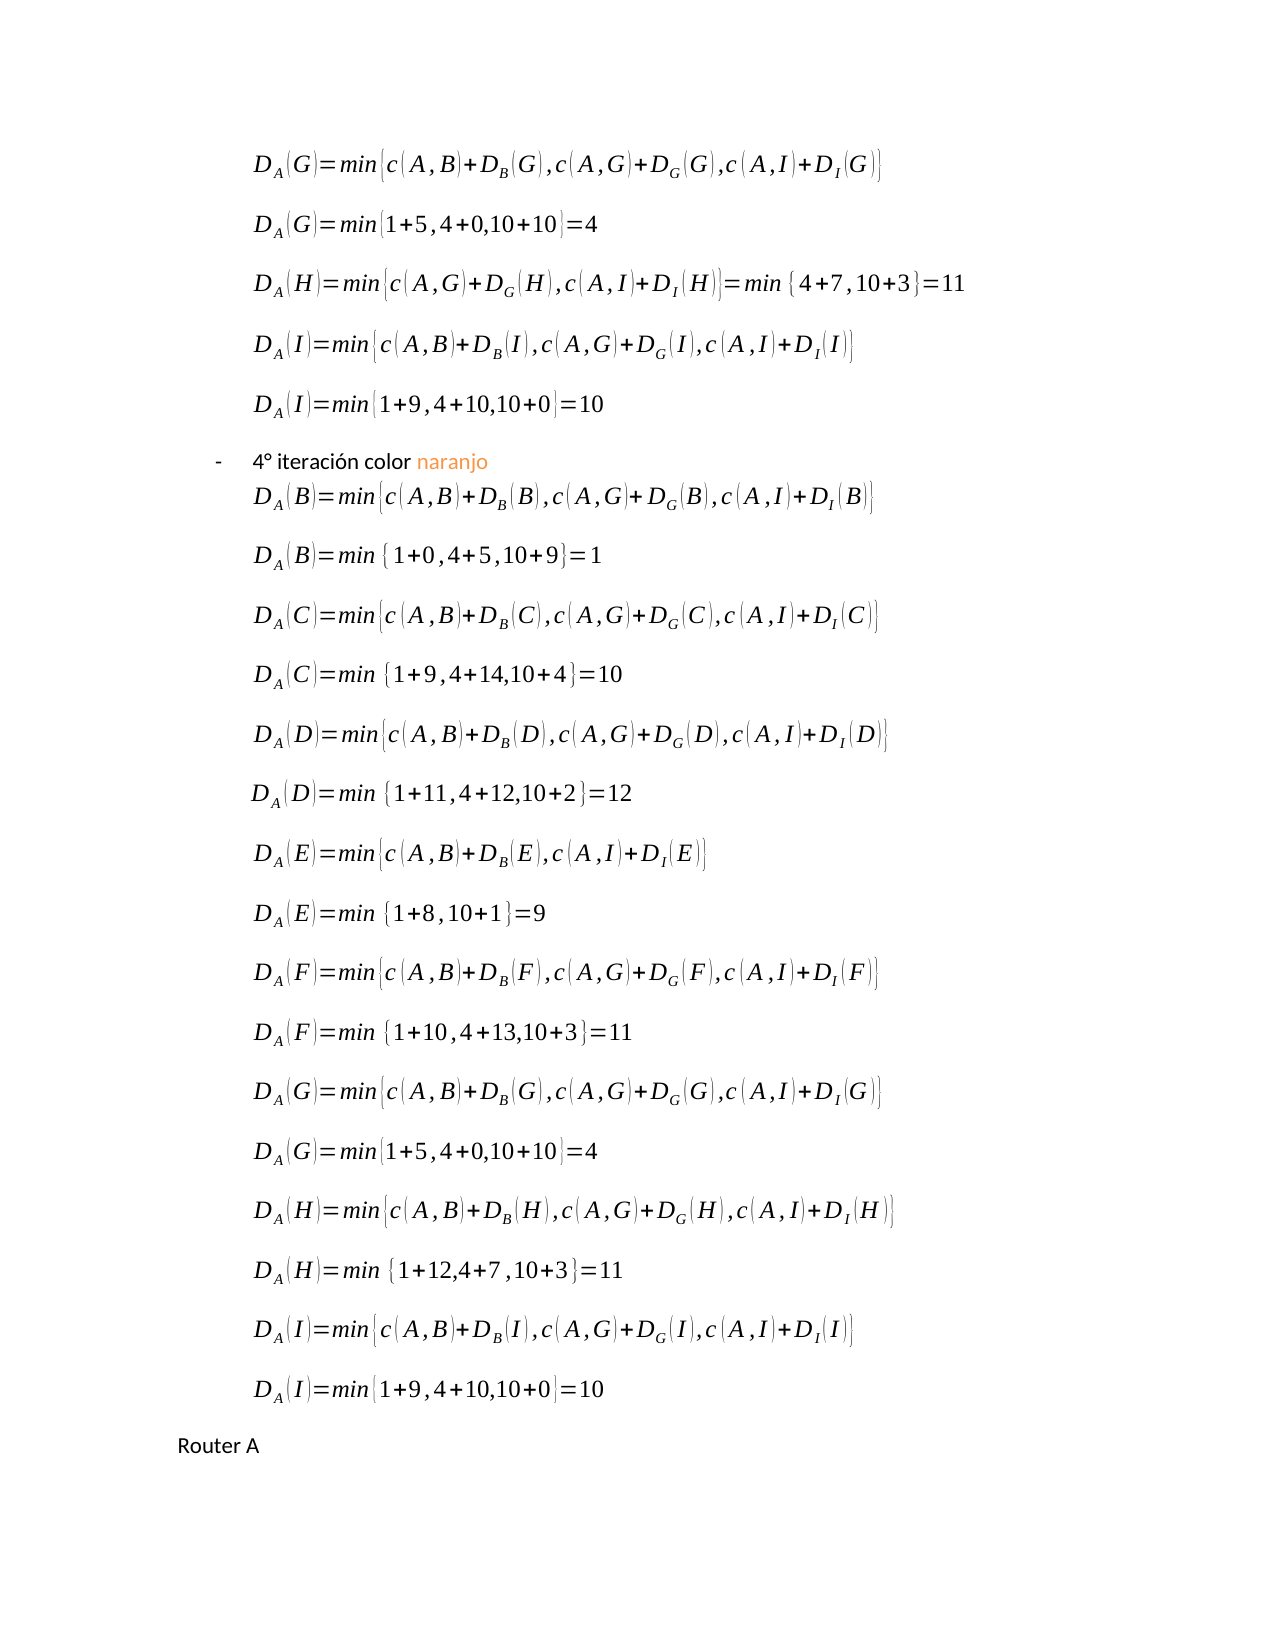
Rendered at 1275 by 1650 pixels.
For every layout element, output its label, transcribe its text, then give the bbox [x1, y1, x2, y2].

list 4° iteración color naranjo [215, 447, 1098, 475]
text Router A [177, 1432, 1098, 1460]
